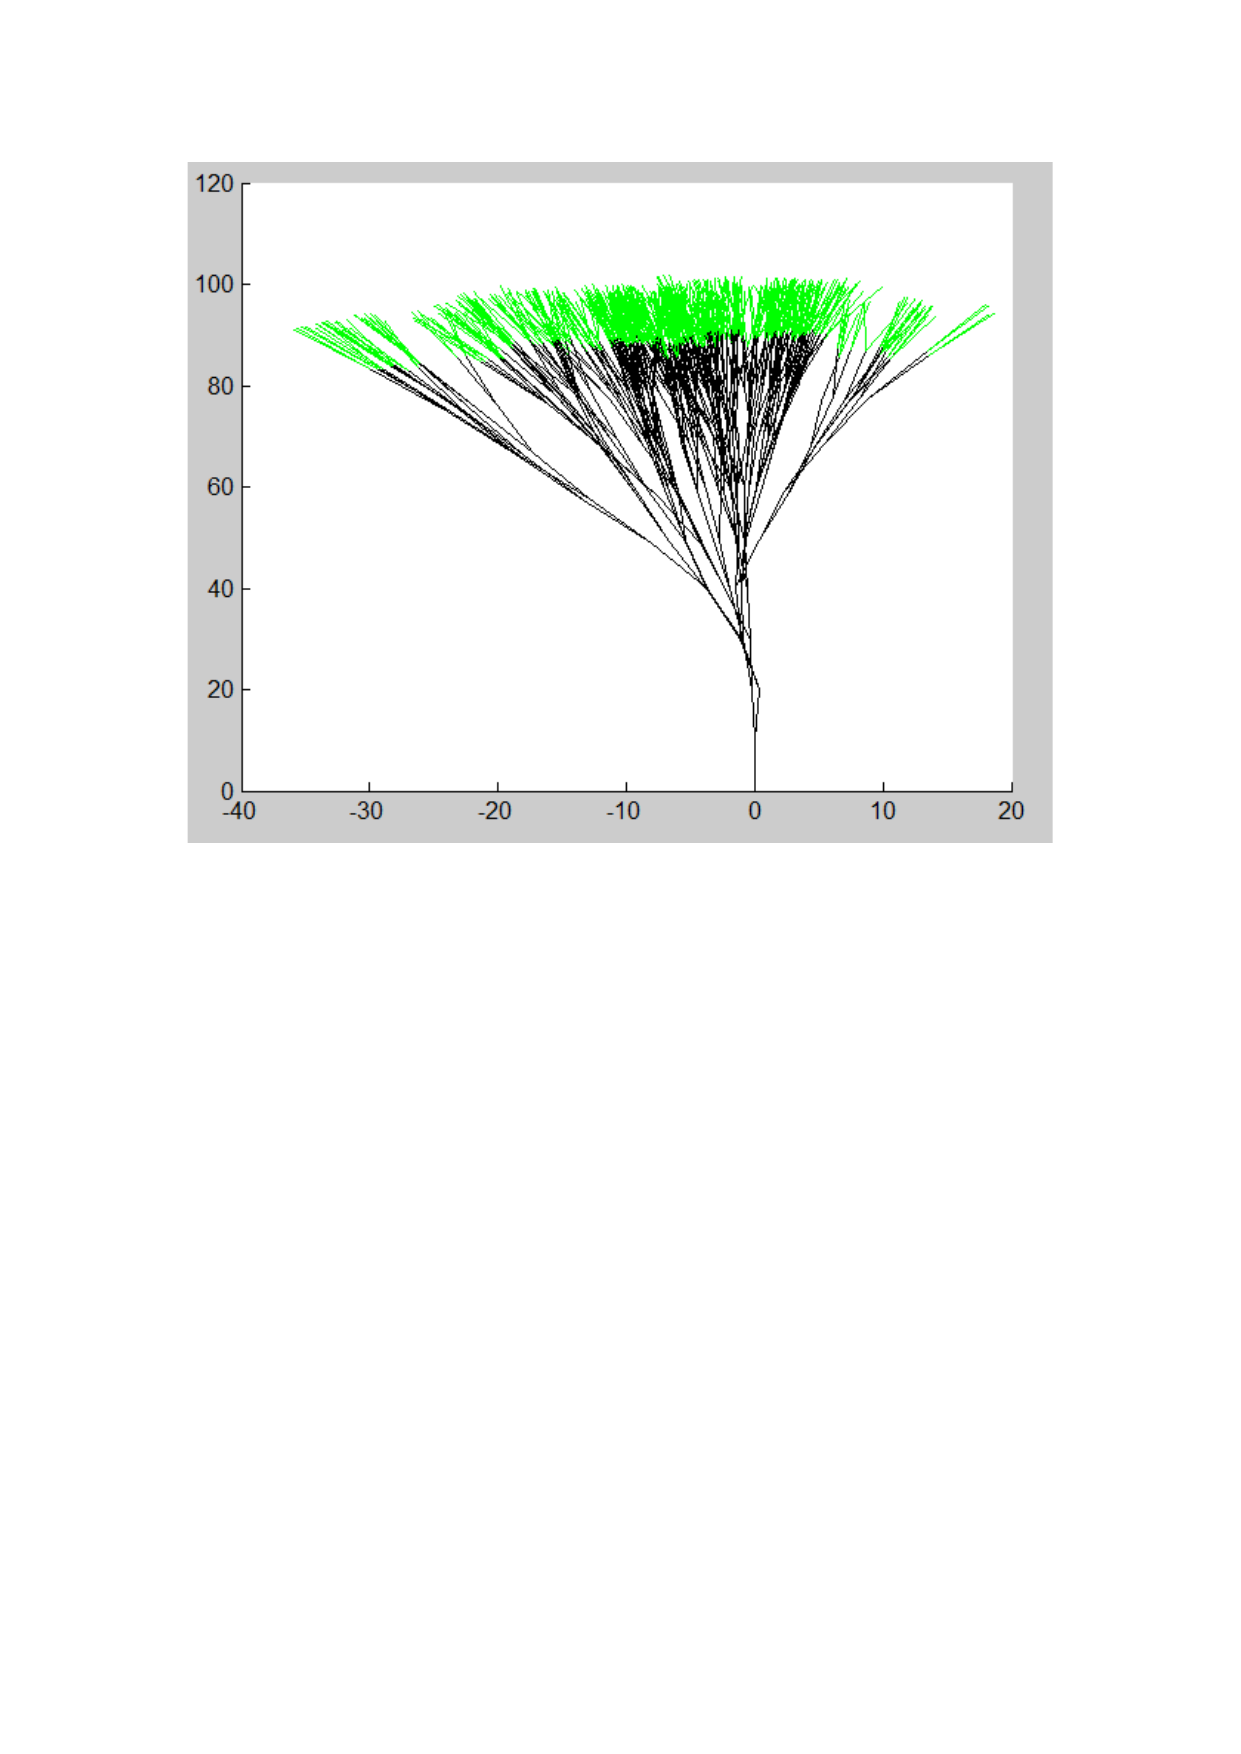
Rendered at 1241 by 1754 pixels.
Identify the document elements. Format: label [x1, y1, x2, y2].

picture [187, 162, 1053, 843]
